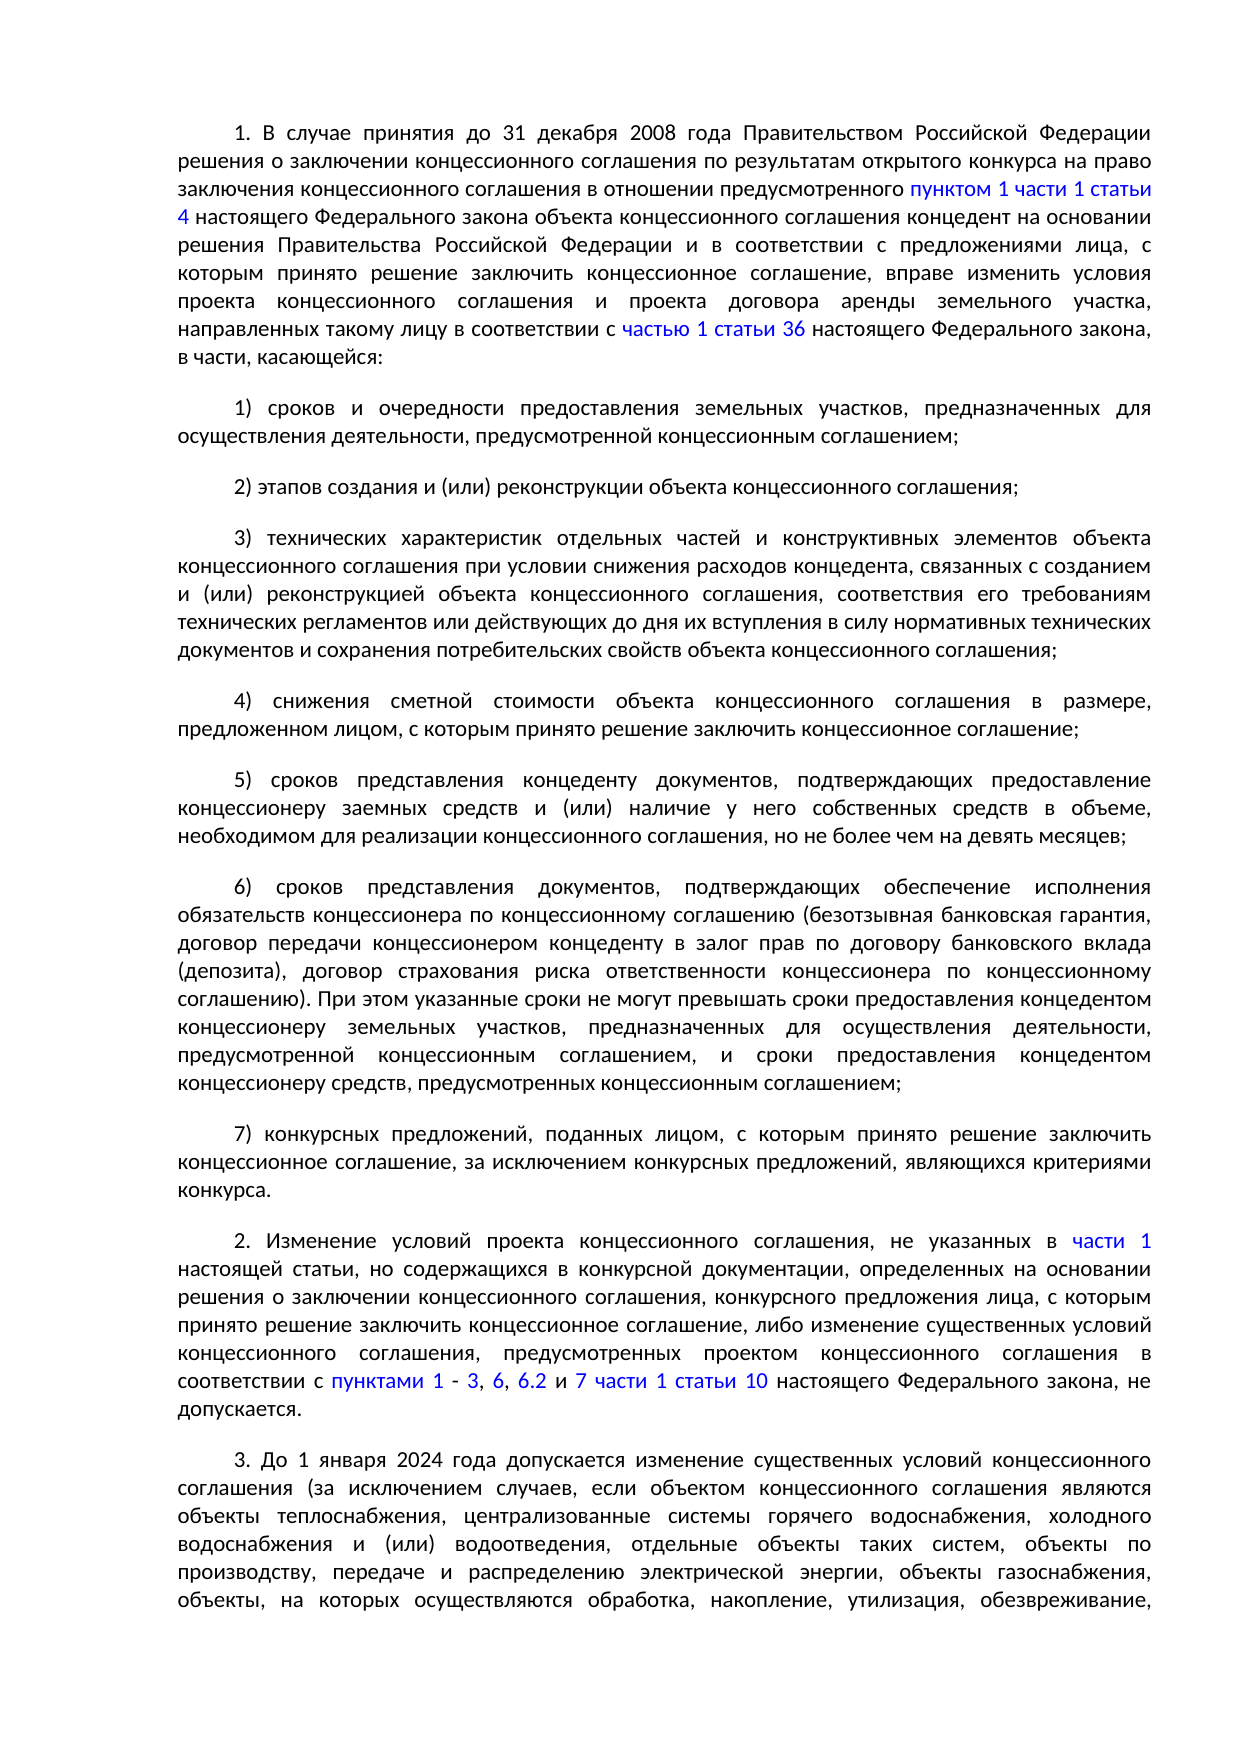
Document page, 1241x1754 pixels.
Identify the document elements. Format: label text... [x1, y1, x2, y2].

text 5) сроков представления концеденту документов, подтверждающих предоставление концессионеру заемных средств и (или) наличие у него собственных средств в объеме, необходимом для реализации концессионного соглашения, но не более чем на девять месяцев; [177, 765, 1152, 849]
text 2) этапов создания и (или) реконструкции объекта концессионного соглашения; [177, 472, 1152, 500]
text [177, 1445, 1152, 1613]
text 1. В случае принятия до 31 декабря 2008 года Правительством Российской Федерации решения о заключении концессионного соглашения по результатам открытого конкурса на право заключения концессионного соглашения в отношении предусмотренного пунктом 1 части 1 статьи 4 настоящего Федерального закона объекта концессионного соглашения концедент на основании решения Правительства Российской Федерации и в соответствии с предложениями лица, с которым принято решение заключить концессионное соглашение, вправе изменить условия проекта концессионного соглашения и проекта договора аренды земельного участка, направленных такому лицу в соответствии с частью 1 статьи 36 настоящего Федерального закона, в части, касающейся: [177, 118, 1152, 370]
text 4) снижения сметной стоимости объекта концессионного соглашения в размере, предложенном лицом, с которым принято решение заключить концессионное соглашение; [177, 686, 1152, 742]
text 6) сроков представления документов, подтверждающих обеспечение исполнения обязательств концессионера по концессионному соглашению (безотзывная банковская гарантия, договор передачи концессионером концеденту в залог прав по договору банковского вклада (депозита), договор страхования риска ответственности концессионера по концессионному соглашению). При этом указанные сроки не могут превышать сроки предоставления концедентом концессионеру земельных участков, предназначенных для осуществления деятельности, предусмотренной концессионным соглашением, и сроки предоставления концедентом концессионеру средств, предусмотренных концессионным соглашением; [177, 872, 1152, 1096]
text 3) технических характеристик отдельных частей и конструктивных элементов объекта концессионного соглашения при условии снижения расходов концедента, связанных с созданием и (или) реконструкцией объекта концессионного соглашения, соответствия его требованиям технических регламентов или действующих до дня их вступления в силу нормативных технических документов и сохранения потребительских свойств объекта концессионного соглашения; [177, 523, 1152, 663]
text 2. Изменение условий проекта концессионного соглашения, не указанных в части 1 настоящей статьи, но содержащихся в конкурсной документации, определенных на основании решения о заключении концессионного соглашения, конкурсного предложения лица, с которым принято решение заключить концессионное соглашение, либо изменение существенных условий концессионного соглашения, предусмотренных проектом концессионного соглашения в соответствии с пунктами 1 - 3, 6, 6.2 и 7 части 1 статьи 10 настоящего Федерального закона, не допускается. [177, 1226, 1152, 1422]
text 7) конкурсных предложений, поданных лицом, с которым принято решение заключить концессионное соглашение, за исключением конкурсных предложений, являющихся критериями конкурса. [177, 1119, 1152, 1203]
text 1) сроков и очередности предоставления земельных участков, предназначенных для осуществления деятельности, предусмотренной концессионным соглашением; [177, 393, 1152, 449]
